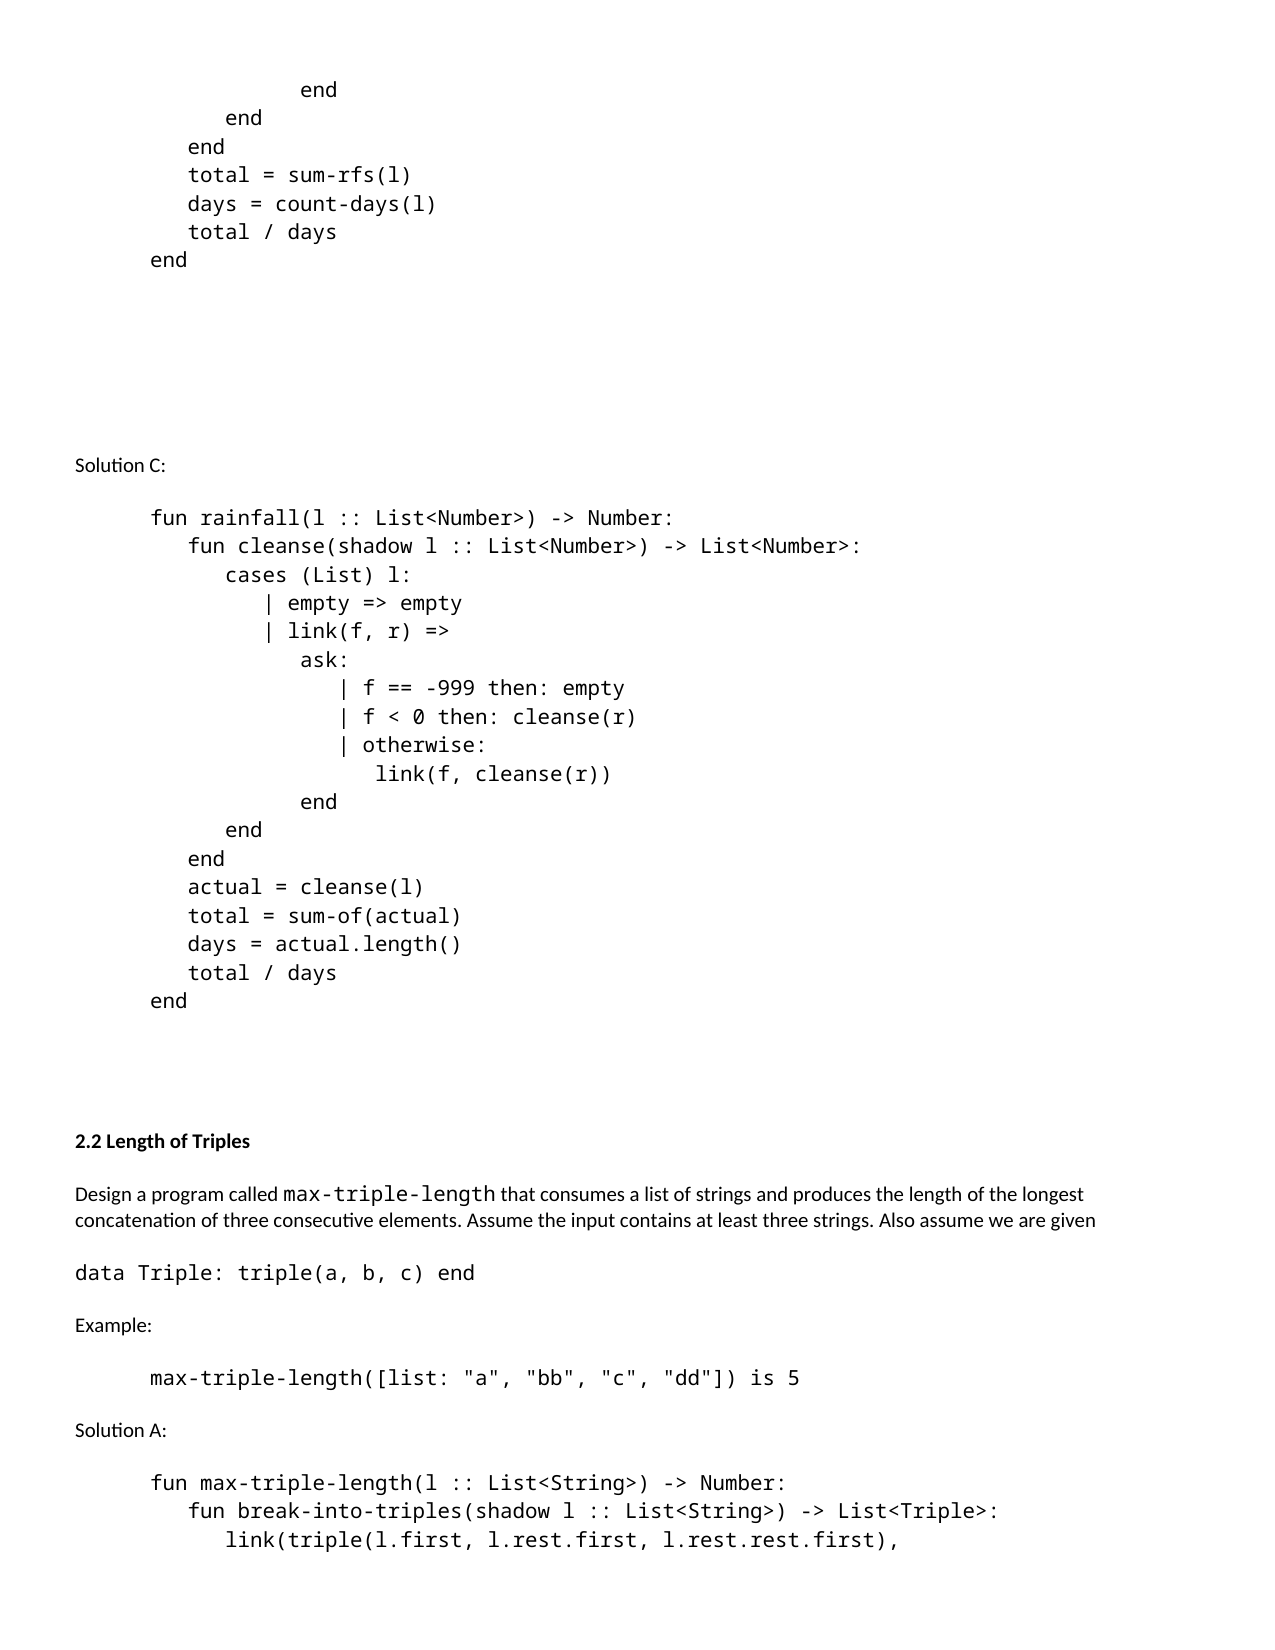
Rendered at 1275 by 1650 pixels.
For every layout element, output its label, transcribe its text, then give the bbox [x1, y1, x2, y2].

text end [150, 103, 1200, 132]
text days = actual.length() [150, 929, 1200, 958]
text total / days [150, 958, 1200, 986]
text 2.2 Length of Triples [75, 1128, 1200, 1154]
text | link(f, r) => [150, 617, 1200, 645]
text | empty => empty [150, 588, 1200, 617]
text | f == ‐999 then: empty [150, 673, 1200, 702]
text Solution A: [75, 1417, 1200, 1442]
text fun break‐into‐triples(shadow l :: List<String>) ‐> List<Triple>: [150, 1496, 1200, 1525]
text fun cleanse(shadow l :: List<Number>) ‐> List<Number>: [150, 531, 1200, 560]
text end [150, 75, 1200, 103]
text max‐triple‐length([list: "a", "bb", "c", "dd"]) is 5 [75, 1363, 1200, 1392]
text end [150, 132, 1200, 160]
text days = count‐days(l) [150, 189, 1200, 217]
text Design a program called max‐triple‐length that consumes a list of strings and produces the length of the longest concatenation of three consecutive elements. Assume the input contains at least three strings. Also assume we are given [75, 1179, 1200, 1233]
text end [150, 816, 1200, 844]
text end [150, 844, 1200, 872]
text actual = cleanse(l) [150, 872, 1200, 901]
text link(f, cleanse(r)) [150, 759, 1200, 787]
text total / days [150, 217, 1200, 246]
text Solution C: [75, 452, 1200, 477]
text | otherwise: [150, 730, 1200, 759]
text ask: [150, 645, 1200, 673]
text cases (List) l: [150, 560, 1200, 588]
text | f < 0 then: cleanse(r) [150, 702, 1200, 730]
text total = sum‐of(actual) [150, 901, 1200, 929]
text end [150, 986, 1200, 1015]
text link(triple(l.first, l.rest.first, l.rest.rest.first), [150, 1525, 1200, 1553]
text fun max‐triple‐length(l :: List<String>) ‐> Number: [150, 1468, 1200, 1496]
text end [150, 246, 1200, 274]
text Example: [75, 1312, 1200, 1338]
text data Triple: triple(a, b, c) end [75, 1258, 1200, 1287]
text end [150, 787, 1200, 816]
text total = sum‐rfs(l) [150, 160, 1200, 189]
text fun rainfall(l :: List<Number>) ‐> Number: [150, 503, 1200, 531]
